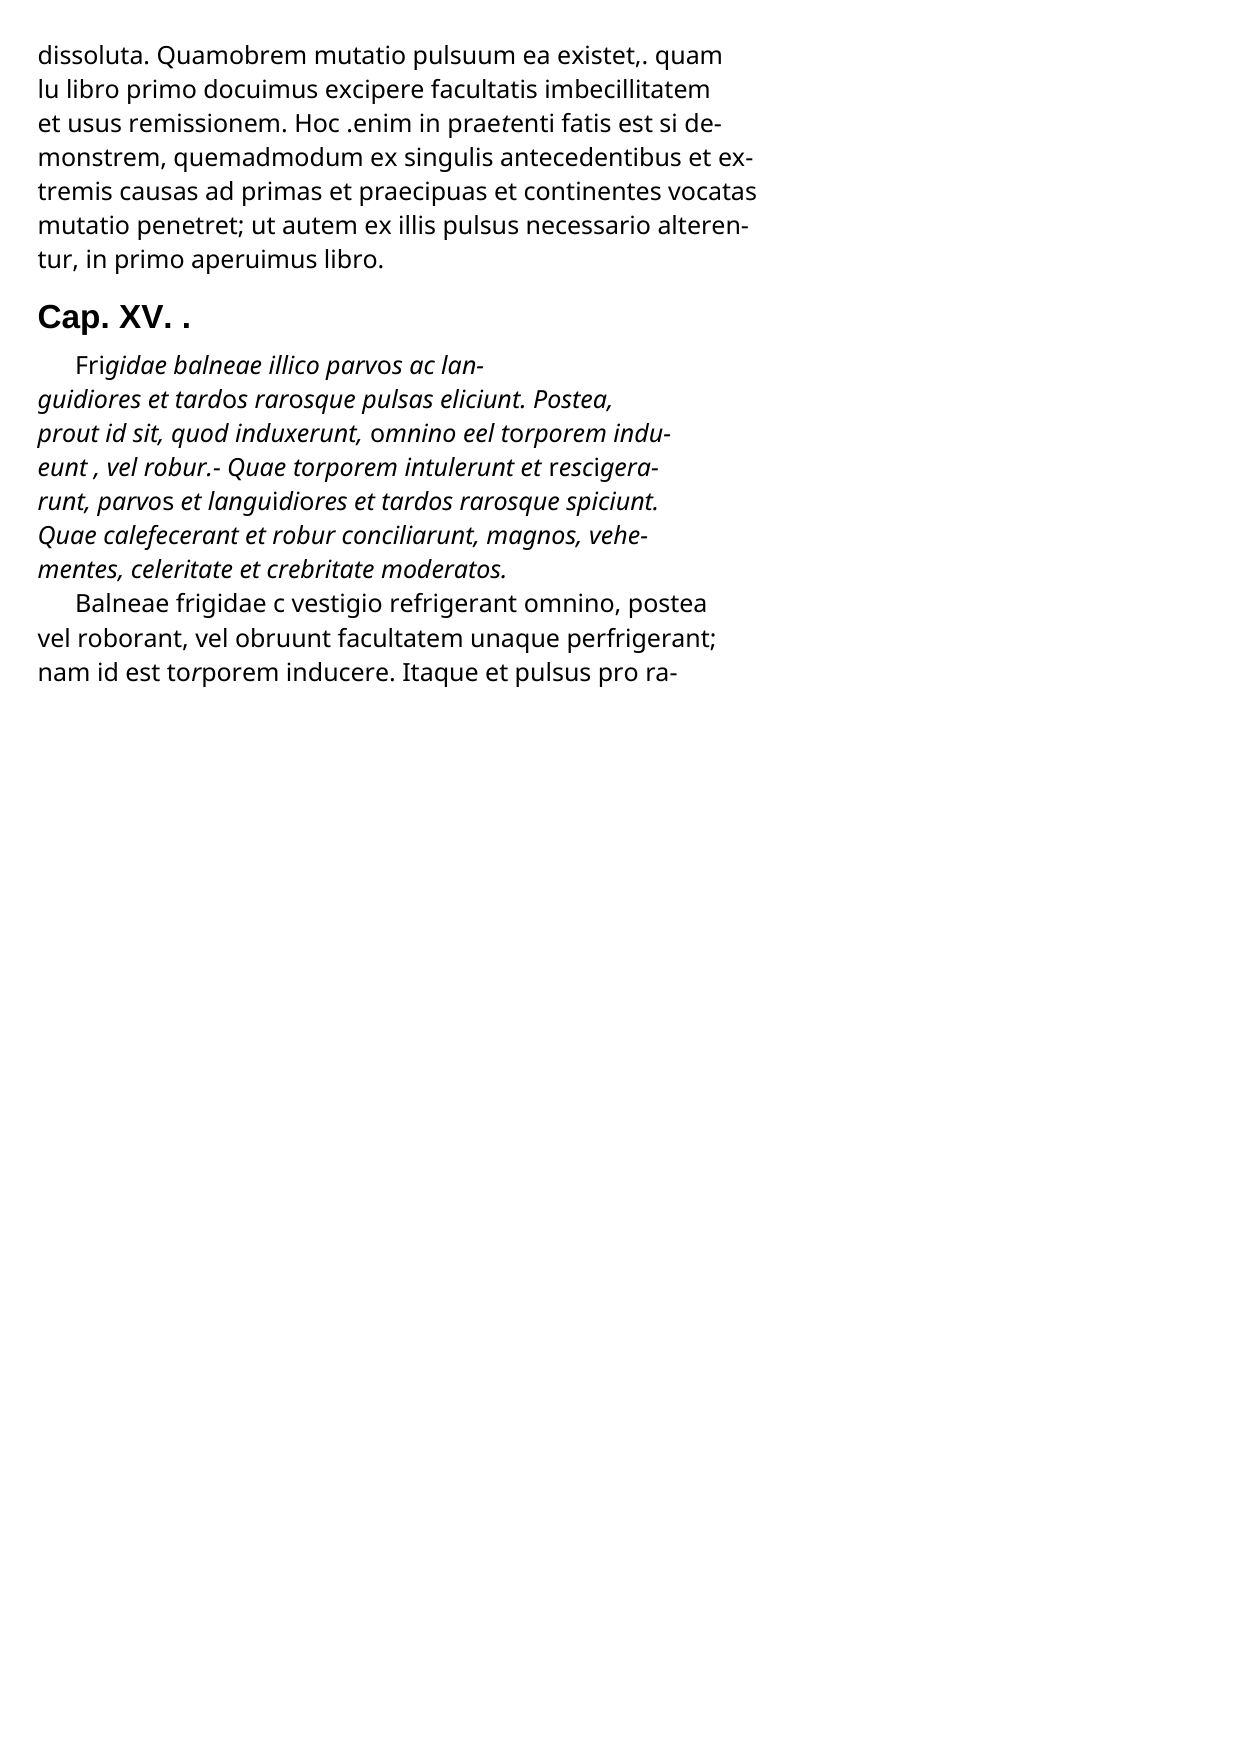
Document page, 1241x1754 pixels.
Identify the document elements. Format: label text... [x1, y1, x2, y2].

text Balneae frigidae c vestigio refrigerant omnino, postea vel roborant, vel obruunt facultatem unaque perfrigerant; nam id est torporem inducere. Itaque et pulsus pro ra- [37, 586, 1203, 688]
text dissoluta. Quamobrem mutatio pulsuum ea existet,. quam lu libro primo docuimus excipere facultatis imbecillitatem et usus remissionem. Hoc .enim in praetenti fatis est si de- monstrem, quemadmodum ex singulis antecedentibus et ex- tremis causas ad primas et praecipuas et continentes vocatas mutatio penetret; ut autem ex illis pulsus necessario alteren- tur, in primo aperuimus libro. [37, 37, 1203, 276]
text Frigidae balneae illico parvos ac lan- guidiores et tardos rarosque pulsas eliciunt. Postea, prout id sit, quod induxerunt, omnino eel torporem indu- eunt , vel robur.- Quae torporem intulerunt et rescigera- runt, parvos et languidiores et tardos rarosque spiciunt. Quae calefecerant et robur conciliarunt, magnos, vehe- mentes, celeritate et crebritate moderatos. [37, 348, 1203, 586]
subtitle Cap. XV. . [37, 297, 1203, 335]
